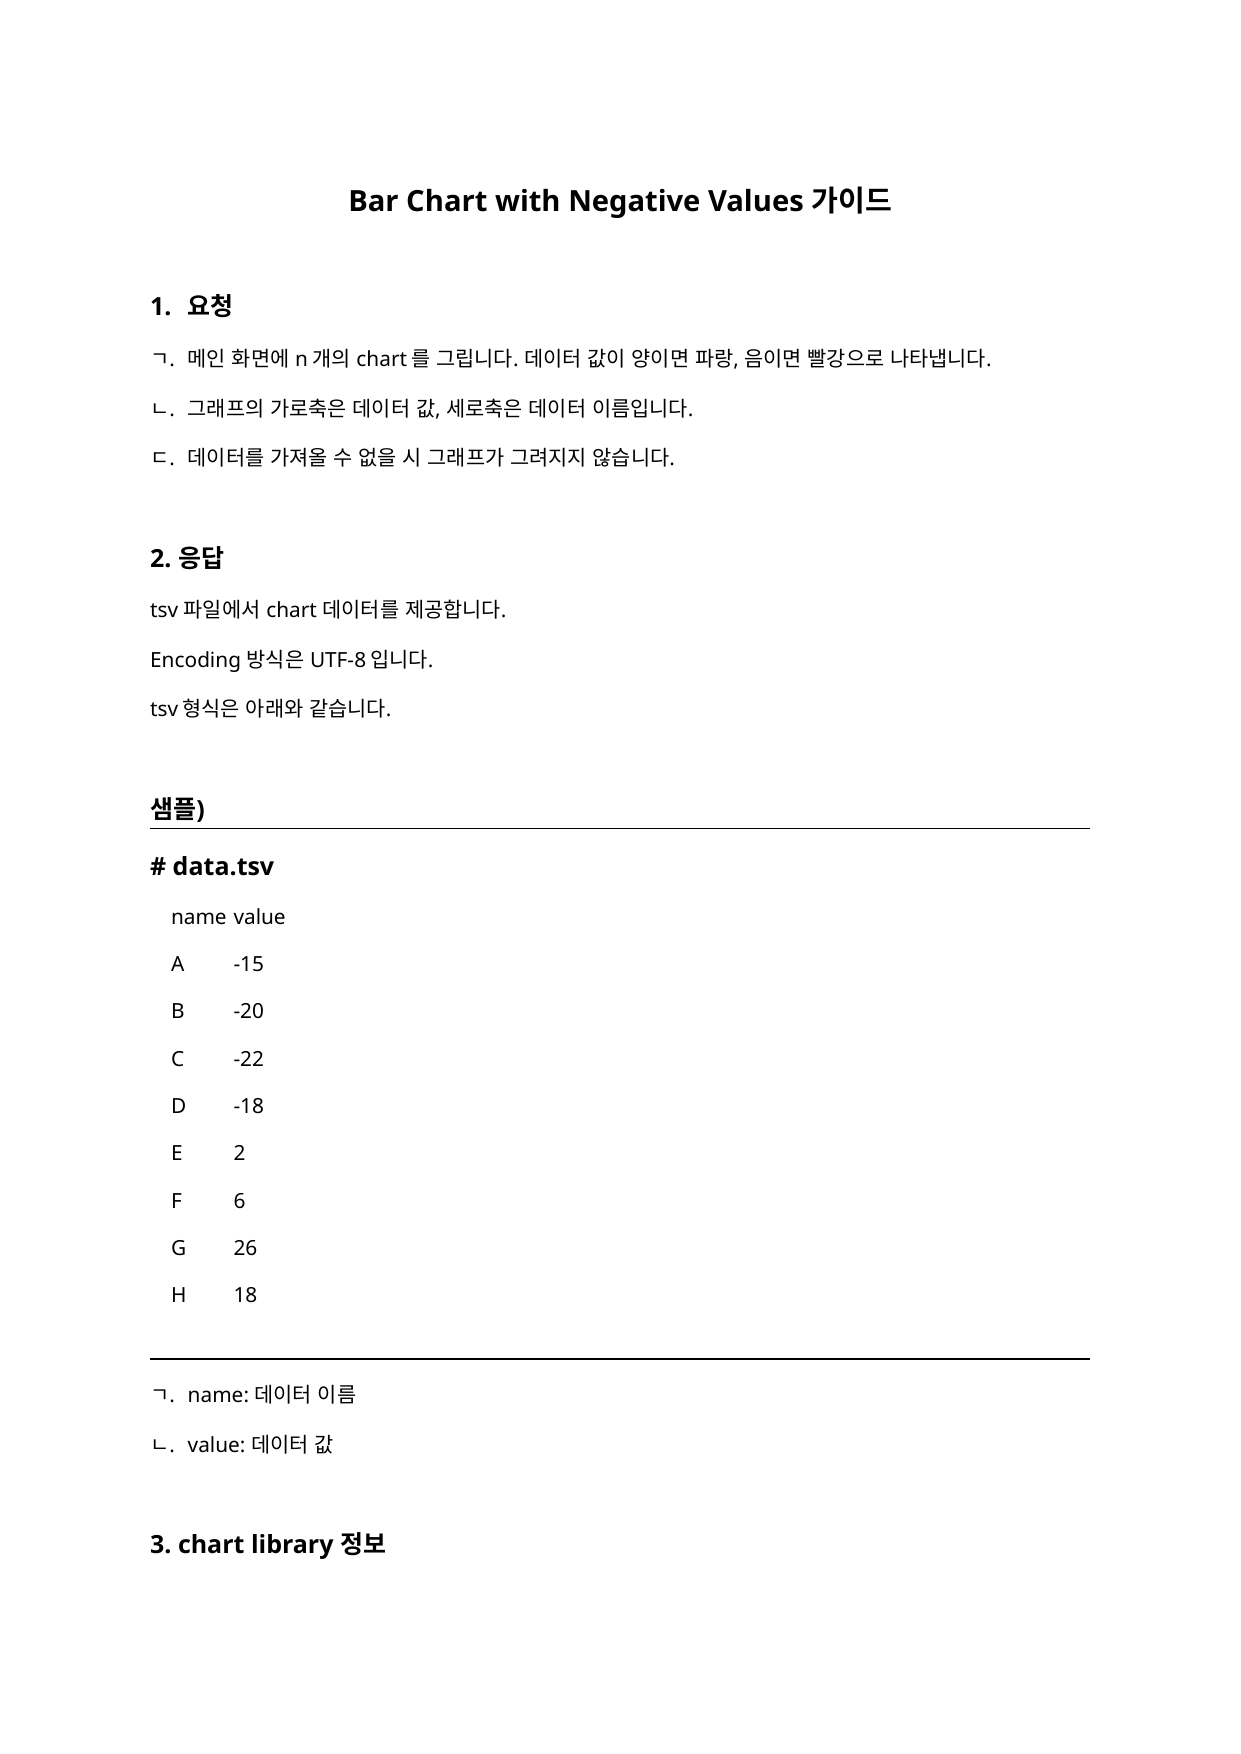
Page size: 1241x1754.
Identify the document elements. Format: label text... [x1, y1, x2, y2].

list value: 데이터 값 [150, 1428, 1090, 1458]
text name value [150, 902, 1090, 930]
list 메인 화면에 n개의 chart를 그립니다. 데이터 값이 양이면 파랑, 음이면 빨강으로 나타냅니다. [150, 343, 1090, 373]
text G 26 [150, 1233, 1090, 1261]
text A -15 [150, 949, 1090, 978]
text # data.tsv [150, 848, 1090, 883]
text F 6 [150, 1186, 1090, 1214]
text B -20 [150, 997, 1090, 1025]
text H 18 [150, 1280, 1090, 1309]
list 데이터를 가져올 수 없을 시 그래프가 그려지지 않습니다. [150, 441, 1090, 472]
text C -22 [150, 1044, 1090, 1072]
text 2. 응답 [150, 538, 1090, 574]
text E 2 [150, 1138, 1090, 1167]
text tsv형식은 아래와 같습니다. [150, 692, 1090, 723]
text 샘플) [150, 789, 1090, 828]
text Bar Chart with Negative Values 가이드 [150, 177, 1090, 219]
text tsv 파일에서 chart 데이터를 제공합니다. [150, 594, 1090, 624]
list 그래프의 가로축은 데이터 값, 세로축은 데이터 이름입니다. [150, 392, 1090, 422]
text Encoding 방식은 UTF-8입니다. [150, 643, 1090, 673]
text D -18 [150, 1091, 1090, 1119]
list 요청 [150, 287, 1090, 323]
list name: 데이터 이름 [150, 1378, 1090, 1409]
text 3. chart library 정보 [150, 1524, 1090, 1561]
